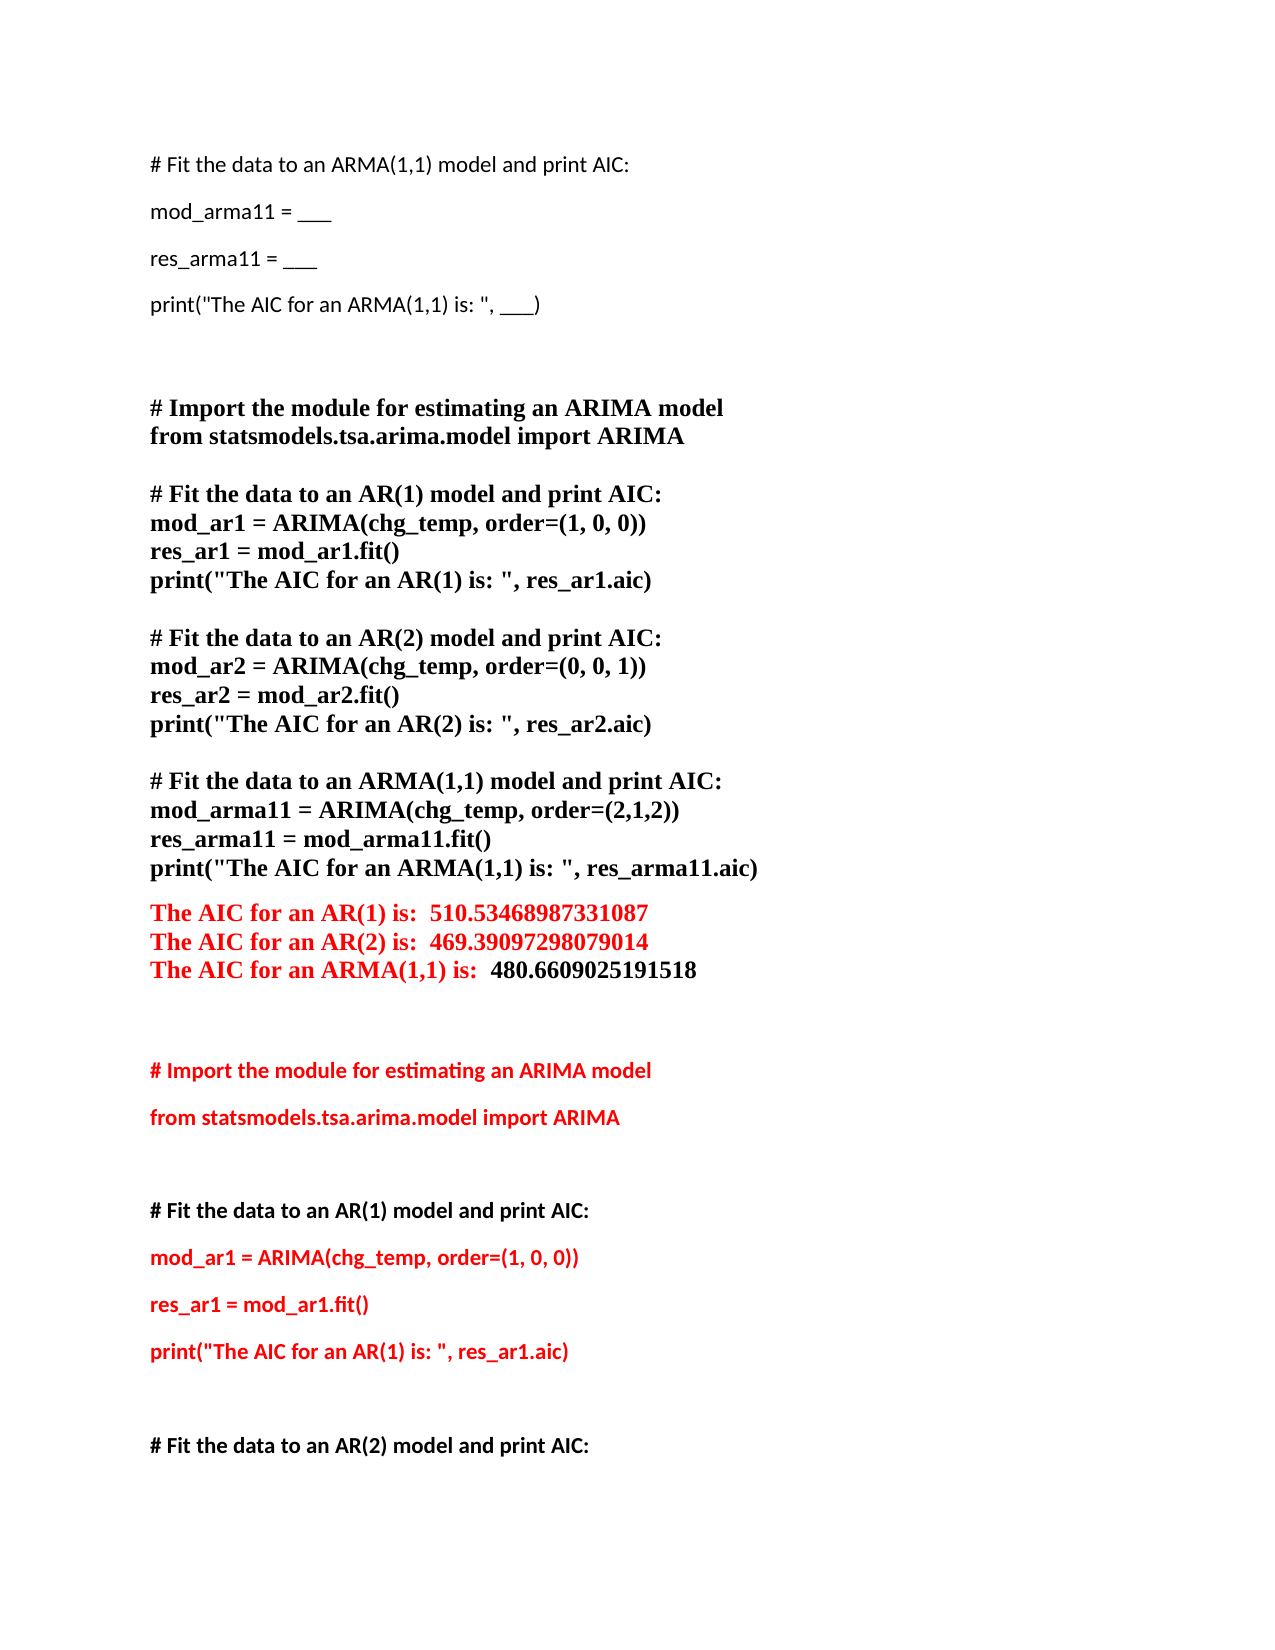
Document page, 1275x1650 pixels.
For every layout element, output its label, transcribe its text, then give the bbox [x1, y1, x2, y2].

text The AIC for an ARMA(1,1) is: 480.6609025191518 [150, 956, 1125, 984]
text print("The AIC for an AR(1) is: ", res_ar1.aic) [150, 1337, 1125, 1365]
text res_ar1 = mod_ar1.fit() [150, 1290, 1125, 1318]
text from statsmodels.tsa.arima.model import ARIMA [150, 421, 1125, 450]
text print("The AIC for an ARMA(1,1) is: ", res_arma11.aic) [150, 853, 1125, 881]
text mod_ar1 = ARIMA(chg_temp, order=(1, 0, 0)) [150, 508, 1125, 536]
text res_arma11 = mod_arma11.fit() [150, 824, 1125, 853]
text # Fit the data to an AR(1) model and print AIC: [150, 479, 1125, 508]
text # Fit the data to an ARMA(1,1) model and print AIC: [150, 150, 1125, 178]
text mod_ar2 = ARIMA(chg_temp, order=(0, 0, 1)) [150, 651, 1125, 680]
text # Fit the data to an AR(1) model and print AIC: [150, 1197, 1125, 1225]
text The AIC for an AR(1) is: 510.53468987331087 [150, 898, 1125, 927]
text res_ar1 = mod_ar1.fit() [150, 536, 1125, 565]
text from statsmodels.tsa.arima.model import ARIMA [150, 1103, 1125, 1131]
text res_ar2 = mod_ar2.fit() [150, 680, 1125, 709]
text # Fit the data to an ARMA(1,1) model and print AIC: [150, 766, 1125, 795]
text # Fit the data to an AR(2) model and print AIC: [150, 623, 1125, 651]
text print("The AIC for an AR(2) is: ", res_ar2.aic) [150, 709, 1125, 738]
text print("The AIC for an ARMA(1,1) is: ", ___) [150, 291, 1125, 319]
text print("The AIC for an AR(1) is: ", res_ar1.aic) [150, 565, 1125, 594]
text The AIC for an AR(2) is: 469.39097298079014 [150, 927, 1125, 956]
text mod_arma11 = ARIMA(chg_temp, order=(2,1,2)) [150, 795, 1125, 824]
text res_arma11 = ___ [150, 244, 1125, 272]
text # Fit the data to an AR(2) model and print AIC: [150, 1431, 1125, 1459]
text # Import the module for estimating an ARIMA model [150, 1056, 1125, 1084]
text mod_arma11 = ___ [150, 197, 1125, 225]
text # Import the module for estimating an ARIMA model [150, 393, 1125, 421]
text mod_ar1 = ARIMA(chg_temp, order=(1, 0, 0)) [150, 1243, 1125, 1272]
